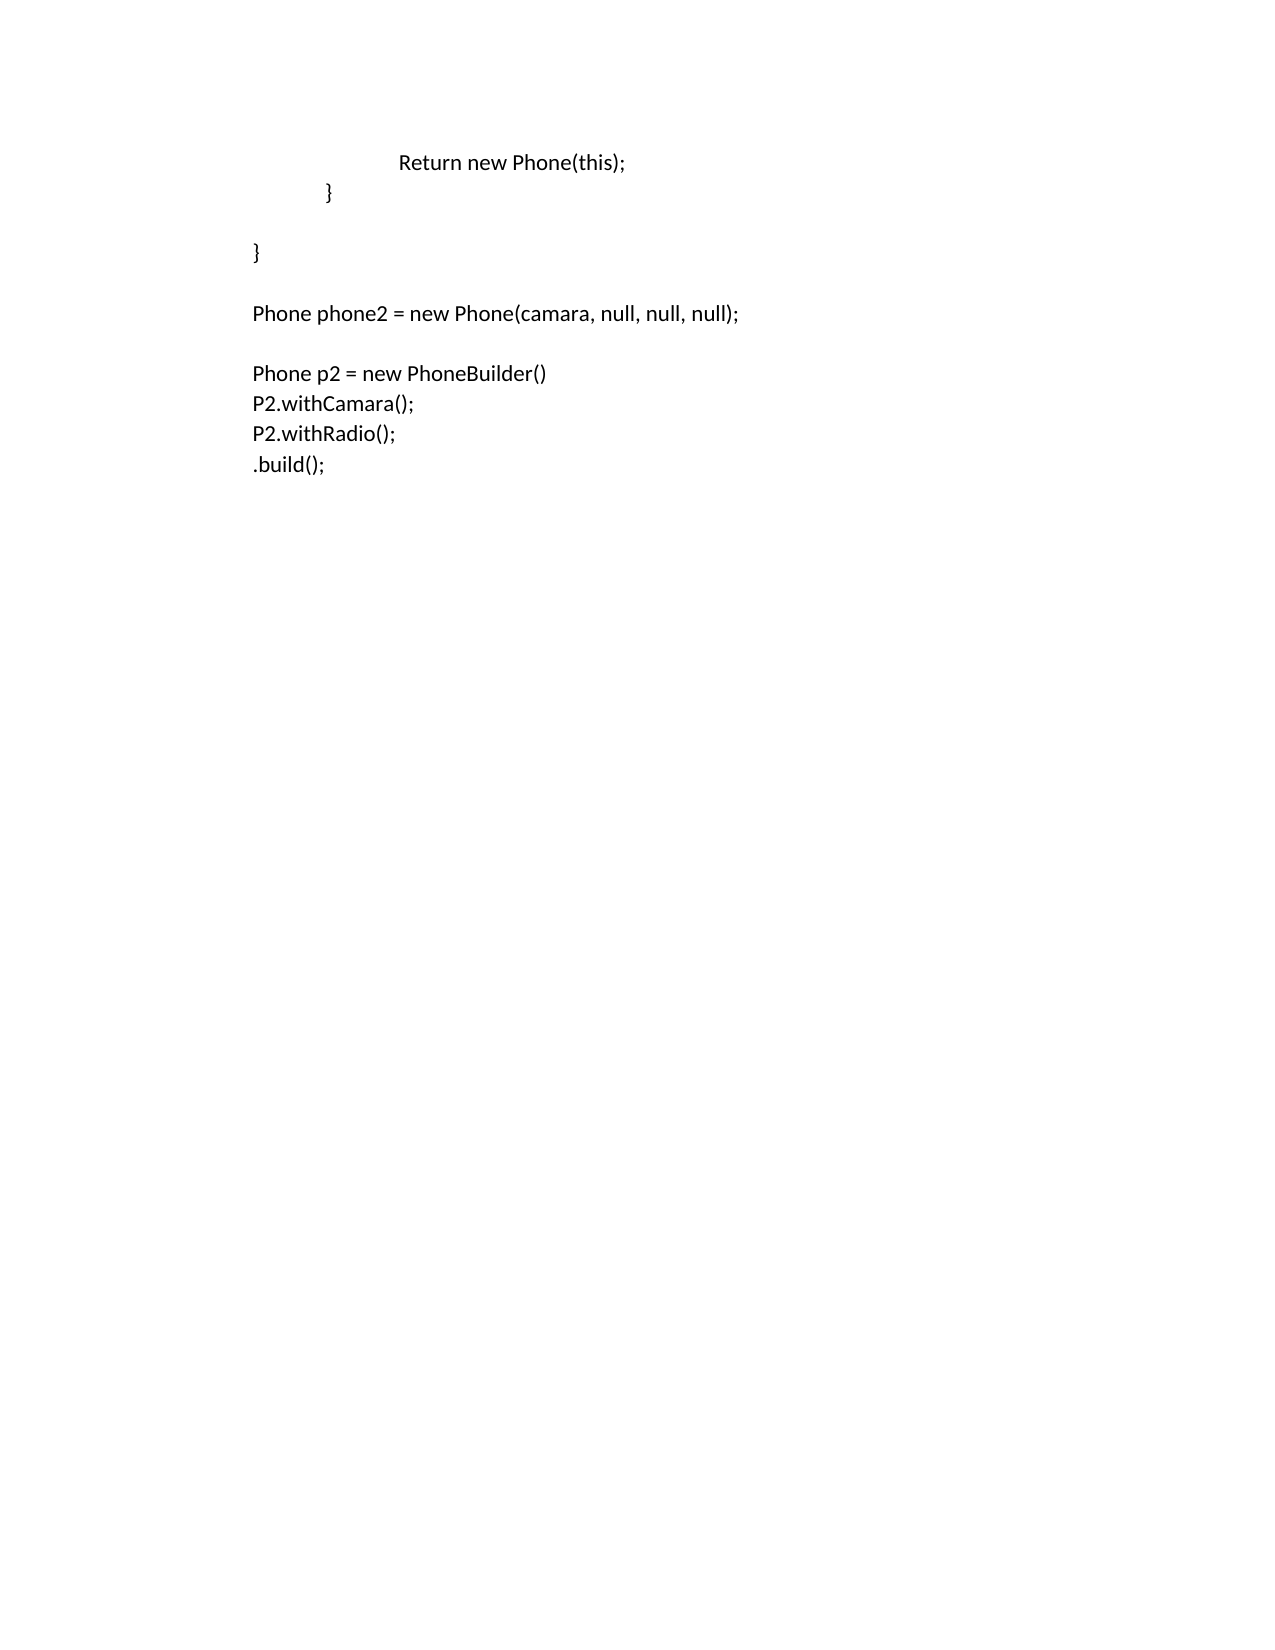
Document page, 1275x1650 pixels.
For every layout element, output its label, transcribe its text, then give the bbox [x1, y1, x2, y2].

list .build(); [252, 450, 1098, 478]
list } [252, 238, 1098, 266]
list P2.withRadio(); [252, 419, 1098, 447]
list } [252, 178, 1098, 206]
list Phone p2 = new PhoneBuilder() [252, 359, 1098, 387]
list Phone phone2 = new Phone(camara, null, null, null); [252, 299, 1098, 327]
list Return new Phone(this); [252, 148, 1098, 176]
list P2.withCamara(); [252, 389, 1098, 417]
